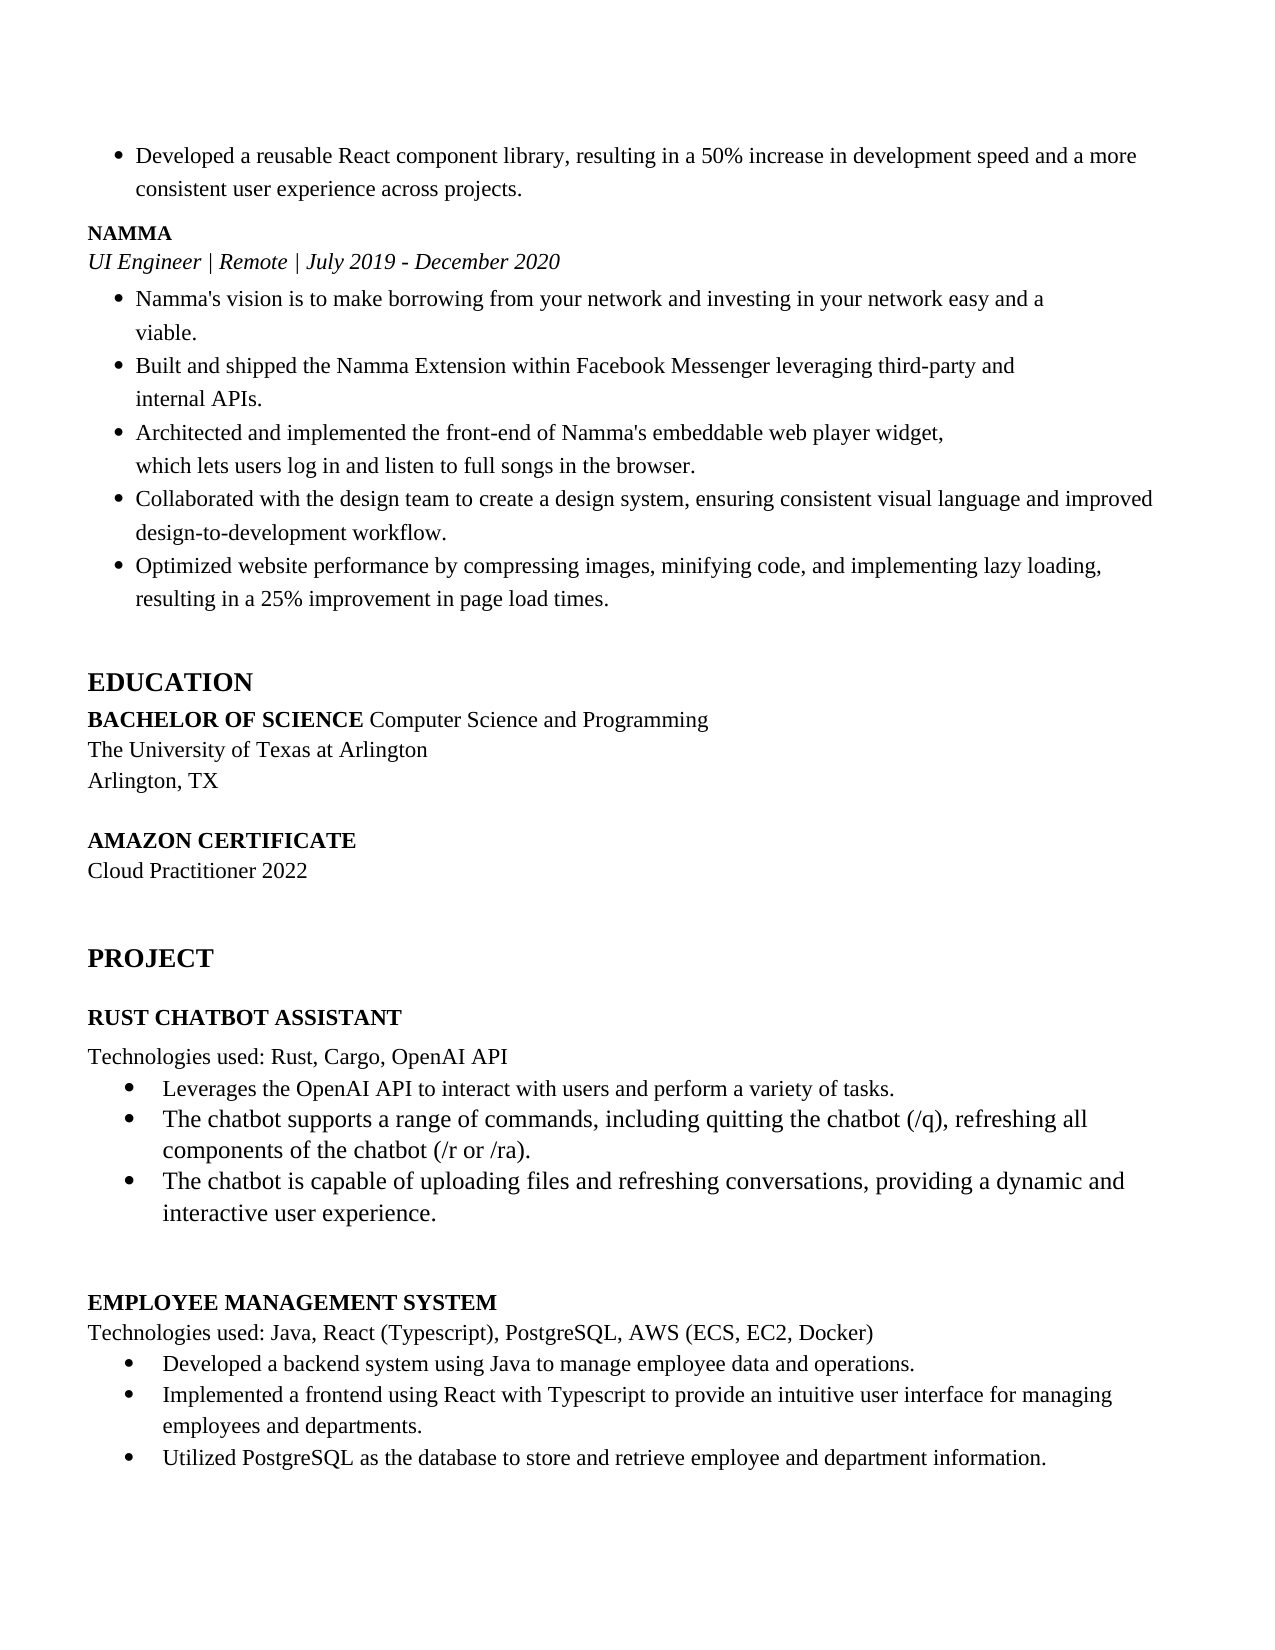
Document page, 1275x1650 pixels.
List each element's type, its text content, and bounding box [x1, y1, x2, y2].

title Education [87, 649, 1187, 697]
text Cloud Practitioner 2022 [87, 857, 1187, 884]
text Namma [87, 220, 1187, 244]
text Technologies used: Rust, Cargo, OpenAI API [87, 1040, 1187, 1071]
text Bachelor of Science Computer Science and Programming [87, 706, 1187, 733]
list Implemented a frontend using React with Typescript to provide an intuitive user interface for managing employees and departments. [125, 1377, 1187, 1440]
text Amazon certificate [87, 827, 1187, 853]
list Leverages the OpenAI API to interact with users and perform a variety of tasks. [125, 1071, 1187, 1102]
text Arlington, TX [87, 767, 1187, 793]
text Technologies used: Java, React (Typescript), PostgreSQL, AWS (ECS, EC2, Docker) [87, 1315, 1187, 1346]
text UI Engineer | Remote | July 2019 - December 2020 [87, 248, 1187, 274]
list The chatbot supports a range of commands, including quitting the chatbot (/q), refreshing all components of the chatbot (/r or /ra). [125, 1102, 1187, 1165]
list Developed a reusable React component library, resulting in a 50% increase in development speed and a more consistent user experience across projects. [114, 135, 1187, 202]
list Architected and implemented the front-end of Namma's embeddable web player widget, which lets users log in and listen to full songs in the browser. [114, 412, 1187, 478]
list Built and shipped the Namma Extension within Facebook Messenger leveraging third-party and internal APIs. [114, 345, 1187, 412]
list Namma's vision is to make borrowing from your network and investing in your network easy and a viable. [114, 278, 1187, 345]
title Project [87, 925, 1187, 973]
list The chatbot is capable of uploading files and refreshing conversations, providing a dynamic and interactive user experience. [125, 1165, 1187, 1227]
title RUST CHATBOt assistant [87, 982, 1187, 1030]
list Optimized website performance by compressing images, minifying code, and implementing lazy loading, resulting in a 25% improvement in page load times. [114, 545, 1187, 612]
text EMPLOYEE MANAGEMENT System [87, 1289, 1187, 1315]
list Developed a backend system using Java to manage employee data and operations. [125, 1346, 1187, 1377]
list Collaborated with the design team to create a design system, ensuring consistent visual language and improved design-to-development workflow. [114, 478, 1187, 545]
list Utilized PostgreSQL as the database to store and retrieve employee and department information. [125, 1440, 1187, 1471]
text The University of Texas at Arlington [87, 737, 1187, 763]
